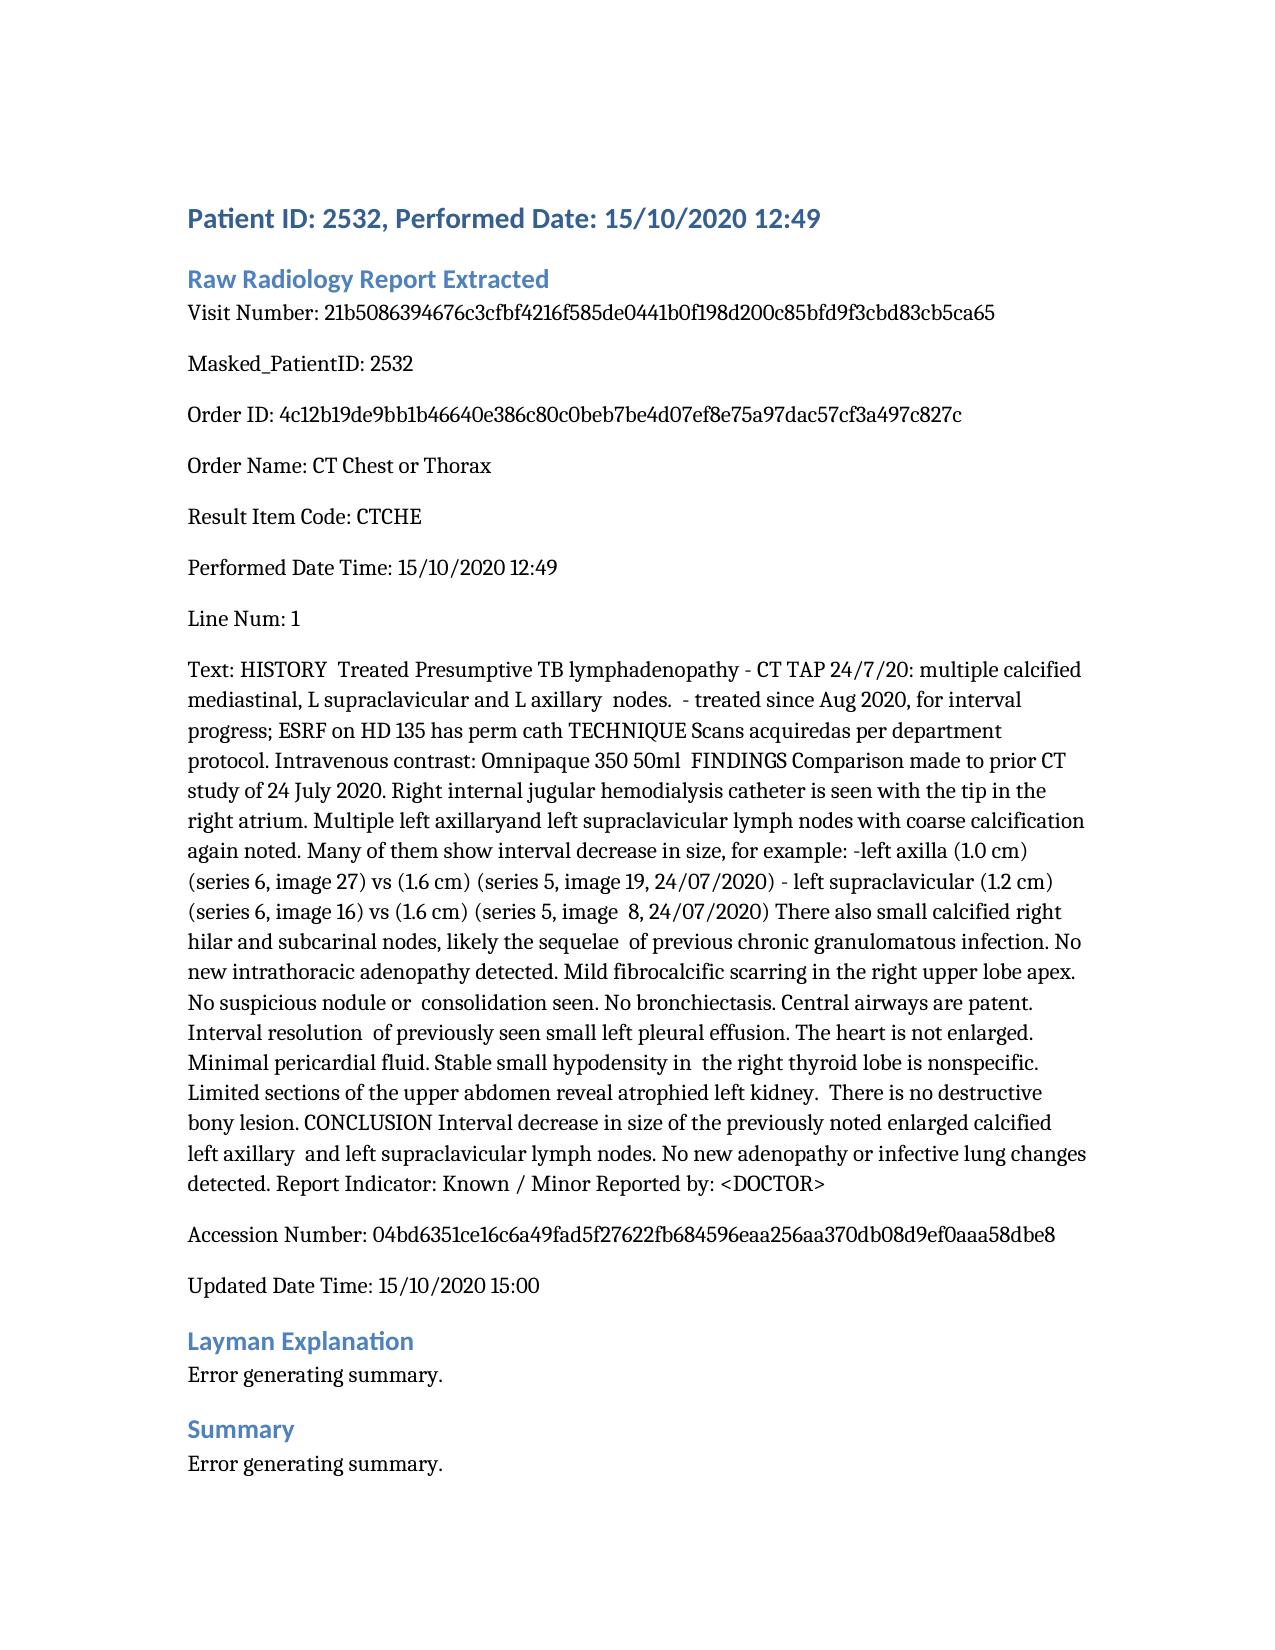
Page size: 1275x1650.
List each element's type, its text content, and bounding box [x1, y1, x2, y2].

text Visit Number: 21b5086394676c3cfbf4216f585de0441b0f198d200c85bfd9f3cbd83cb5ca65 [187, 300, 1087, 326]
text Updated Date Time: 15/10/2020 15:00 [187, 1273, 1087, 1299]
text Line Num: 1 [187, 606, 1087, 632]
text Order Name: CT Chest or Thorax [187, 453, 1087, 479]
text Error generating summary. [187, 1451, 1087, 1477]
subtitle Layman Explanation [187, 1324, 1087, 1357]
text Text: HISTORY Treated Presumptive TB lymphadenopathy - CT TAP 24/7/20: multiple calcified mediastinal, L supraclavicular and L axillary nodes. - treated since Aug 2020, for interval progress; ESRF on HD 135 has perm cath TECHNIQUE Scans acquiredas per department protocol. Intravenous contrast: Omnipaque 350 50ml FINDINGS Comparison made to prior CT study of 24 July 2020. Right internal jugular hemodialysis catheter is seen with the tip in the right atrium. Multiple left axillaryand left supraclavicular lymph nodes with coarse calcification again noted. Many of them show interval decrease in size, for example: -left axilla (1.0 cm) (series 6, image 27) vs (1.6 cm) (series 5, image 19, 24/07/2020) - left supraclavicular (1.2 cm) (series 6, image 16) vs (1.6 cm) (series 5, image 8, 24/07/2020) There also small calcified right hilar and subcarinal nodes, likely the sequelae of previous chronic granulomatous infection. No new intrathoracic adenopathy detected. Mild fibrocalcific scarring in the right upper lobe apex. No suspicious nodule or consolidation seen. No bronchiectasis. Central airways are patent. Interval resolution of previously seen small left pleural effusion. The heart is not enlarged. Minimal pericardial fluid. Stable small hypodensity in the right thyroid lobe is nonspecific. Limited sections of the upper abdomen reveal atrophied left kidney. There is no destructive bony lesion. CONCLUSION Interval decrease in size of the previously noted enlarged calcified left axillary and left supraclavicular lymph nodes. No new adenopathy or infective lung changes detected. Report Indicator: Known / Minor Reported by: <DOCTOR> [187, 657, 1087, 1197]
subtitle Patient ID: 2532, Performed Date: 15/10/2020 12:49 [187, 200, 1087, 236]
text Error generating summary. [187, 1362, 1087, 1388]
subtitle Raw Radiology Report Extracted [187, 262, 1087, 295]
subtitle Summary [187, 1413, 1087, 1446]
text Result Item Code: CTCHE [187, 504, 1087, 530]
text Order ID: 4c12b19de9bb1b46640e386c80c0beb7be4d07ef8e75a97dac57cf3a497c827c [187, 402, 1087, 428]
text Masked_PatientID: 2532 [187, 351, 1087, 377]
text Performed Date Time: 15/10/2020 12:49 [187, 555, 1087, 581]
text Accession Number: 04bd6351ce16c6a49fad5f27622fb684596eaa256aa370db08d9ef0aaa58dbe8 [187, 1222, 1087, 1248]
